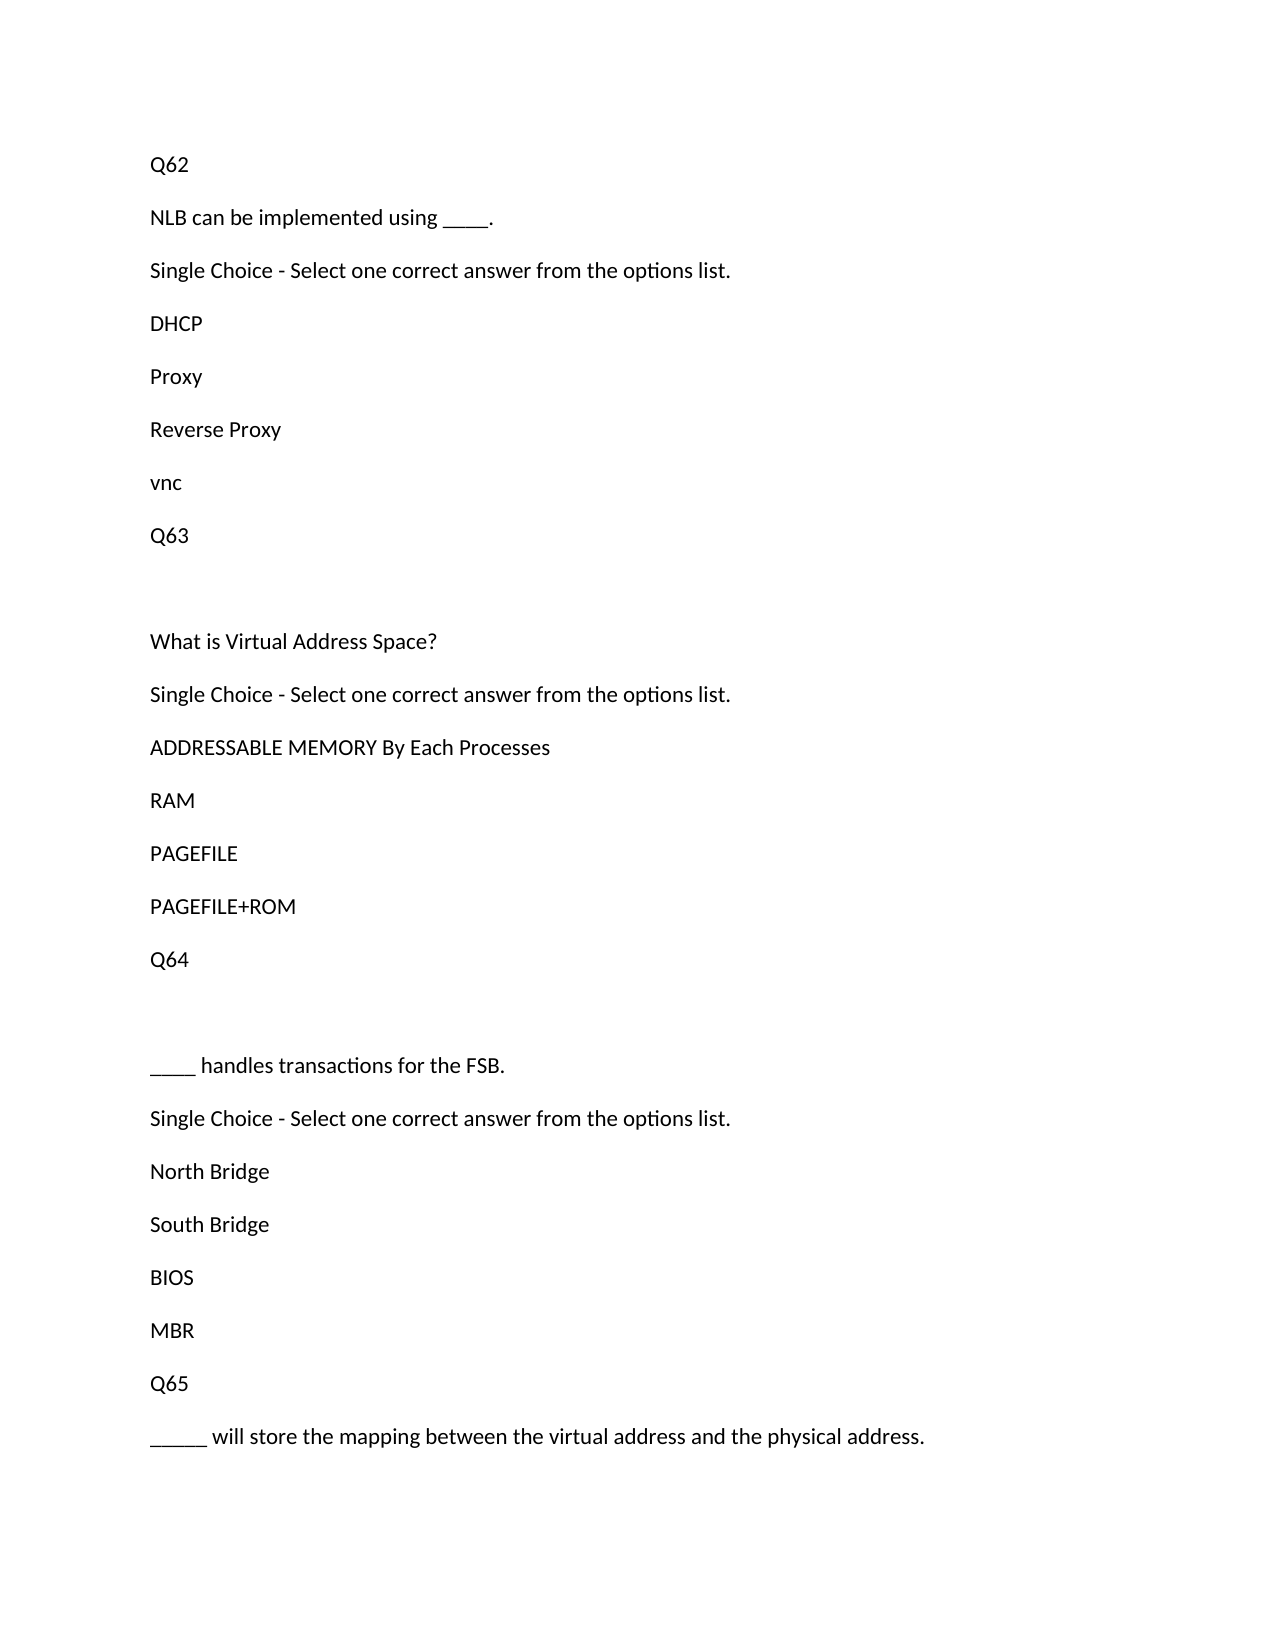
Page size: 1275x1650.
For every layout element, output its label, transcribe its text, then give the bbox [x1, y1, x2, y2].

text South Bridge [150, 1210, 1125, 1238]
text Q62 [150, 150, 1125, 178]
text Q64 [150, 945, 1125, 973]
text Single Choice - Select one correct answer from the options list. [150, 680, 1125, 708]
text PAGEFILE [150, 839, 1125, 867]
text MBR [150, 1316, 1125, 1344]
text ____ handles transactions for the FSB. [150, 1051, 1125, 1079]
text PAGEFILE+ROM [150, 892, 1125, 920]
text _____ will store the mapping between the virtual address and the physical address. [150, 1422, 1125, 1451]
text Reverse Proxy [150, 415, 1125, 443]
text RAM [150, 786, 1125, 814]
text NLB can be implemented using ____. [150, 203, 1125, 231]
text Q63 [150, 521, 1125, 549]
text BIOS [150, 1263, 1125, 1291]
text DHCP [150, 309, 1125, 337]
text What is Virtual Address Space? [150, 627, 1125, 655]
text North Bridge [150, 1157, 1125, 1185]
text ADDRESSABLE MEMORY By Each Processes [150, 733, 1125, 761]
text vnc [150, 468, 1125, 496]
text Q65 [150, 1369, 1125, 1397]
text Proxy [150, 362, 1125, 390]
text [150, 256, 1125, 284]
text Single Choice - Select one correct answer from the options list. [150, 1104, 1125, 1132]
